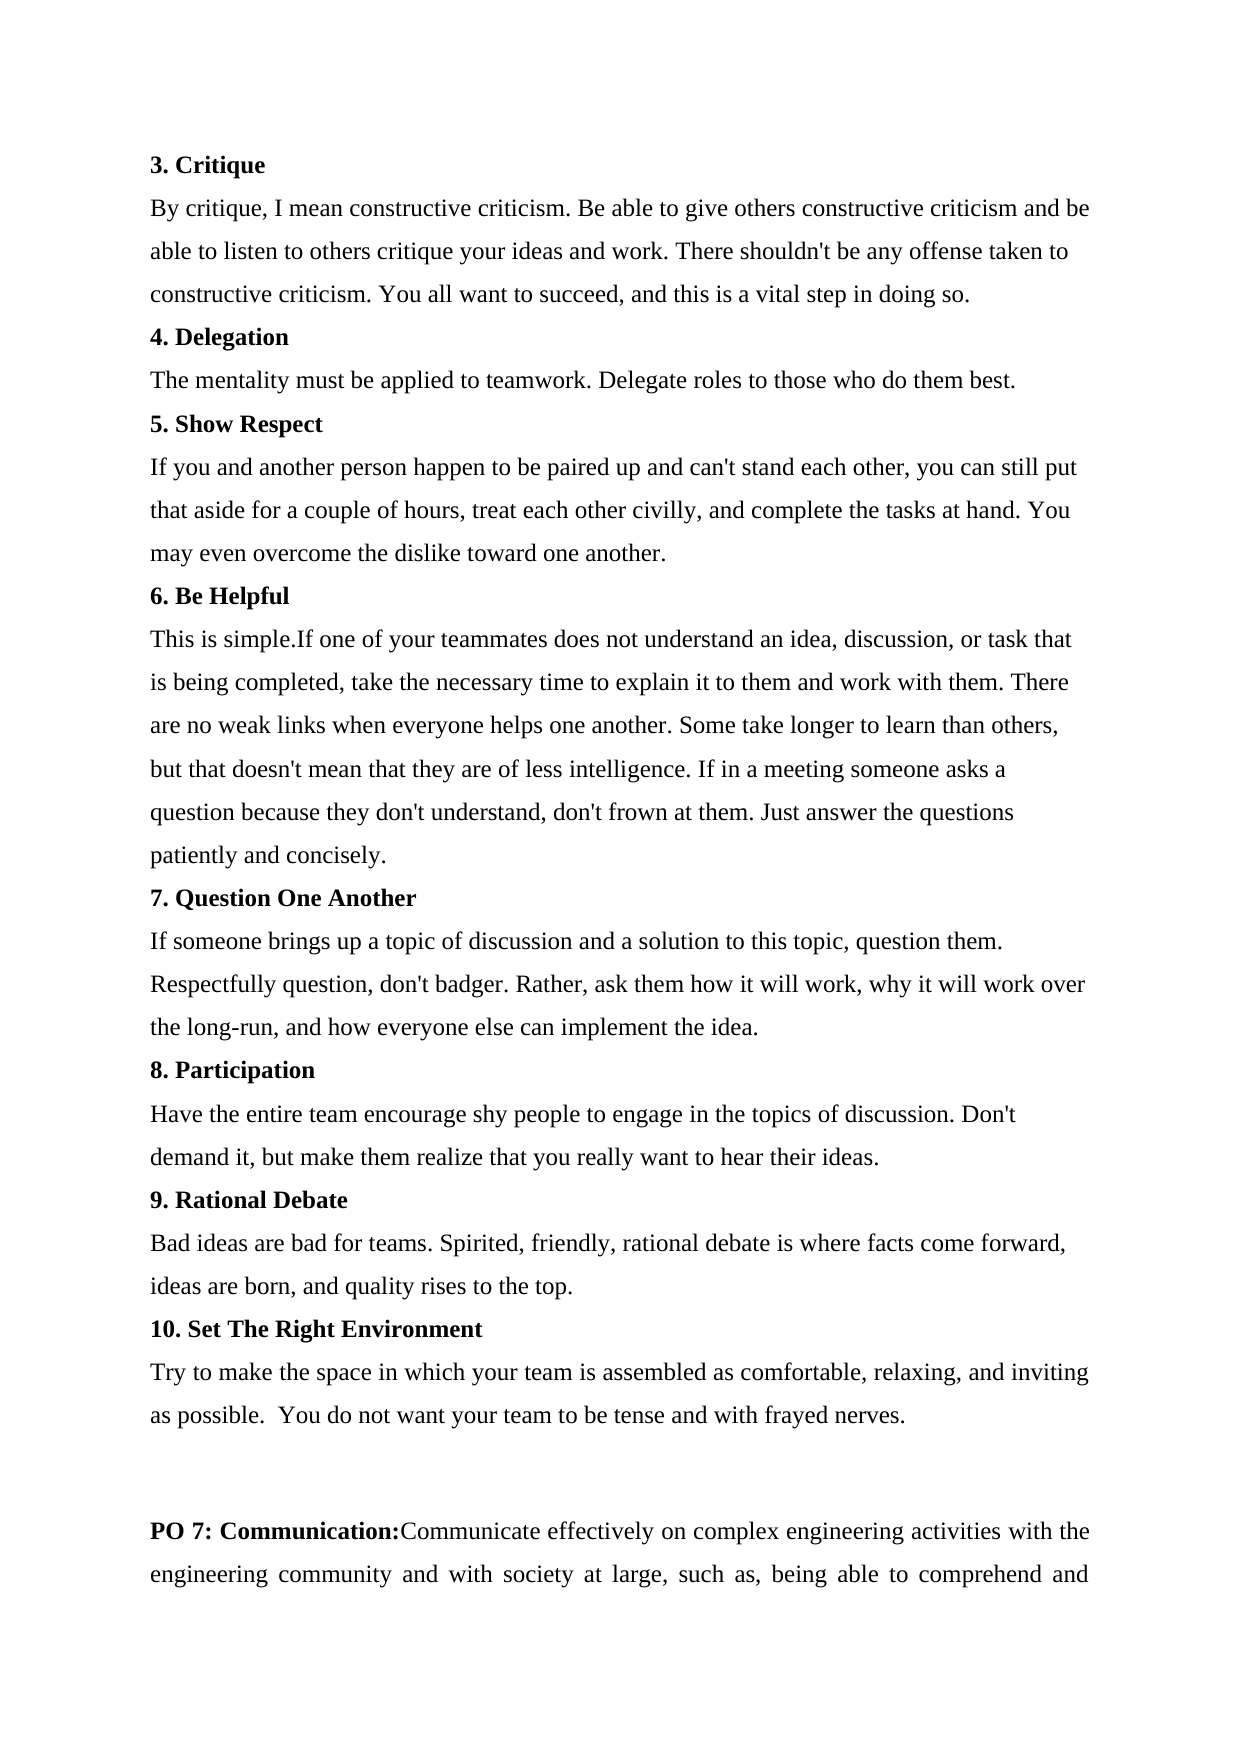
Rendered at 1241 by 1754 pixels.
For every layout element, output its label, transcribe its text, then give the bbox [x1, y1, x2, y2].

text This is simple.If one of your teammates does not understand an idea, discussion, or task that is being completed, take the necessary time to explain it to them and work with them. There are no weak links when everyone helps one another. Some take longer to learn than others, but that doesn't mean that they are of less intelligence. If in a meeting someone asks a question because they don't understand, don't frown at them. Just answer the questions patiently and concisely. [150, 624, 1090, 869]
text By critique, I mean constructive criticism. Be able to give others constructive criticism and be able to listen to others critique your ideas and work. There shouldn't be any offense taken to constructive criticism. You all want to succeed, and this is a vital step in doing so. [150, 193, 1090, 308]
text 10. Set The Right Environment [150, 1314, 1090, 1343]
text The mentality must be applied to teamwork. Delegate roles to those who do them best. [150, 366, 1090, 394]
text 5. Show Respect [150, 409, 1090, 437]
text 4. Delegation [150, 322, 1090, 351]
text 8. Participation [150, 1056, 1090, 1084]
text 6. Be Helpful [150, 581, 1090, 610]
text 9. Rational Debate [150, 1185, 1090, 1214]
text Bad ideas are bad for teams. Spirited, friendly, rational debate is where facts come forward, ideas are born, and quality rises to the top. [150, 1228, 1090, 1300]
text If you and another person happen to be paired up and can't stand each other, you can still put that aside for a couple of hours, treat each other civilly, and complete the tasks at hand. You may even overcome the dislike toward one another. [150, 452, 1090, 567]
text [150, 1516, 1090, 1588]
text 7. Question One Another [150, 883, 1090, 912]
text Have the entire team encourage shy people to engage in the topics of discussion. Don't demand it, but make them realize that you really want to hear their ideas. [150, 1099, 1090, 1171]
text 3. Critique [150, 150, 1090, 179]
text If someone brings up a topic of discussion and a solution to this topic, question them. Respectfully question, don't badger. Rather, ask them how it will work, why it will work over the long-run, and how everyone else can implement the idea. [150, 926, 1090, 1041]
text Try to make the space in which your team is assembled as comfortable, relaxing, and inviting as possible. You do not want your team to be tense and with frayed nerves. [150, 1357, 1090, 1429]
